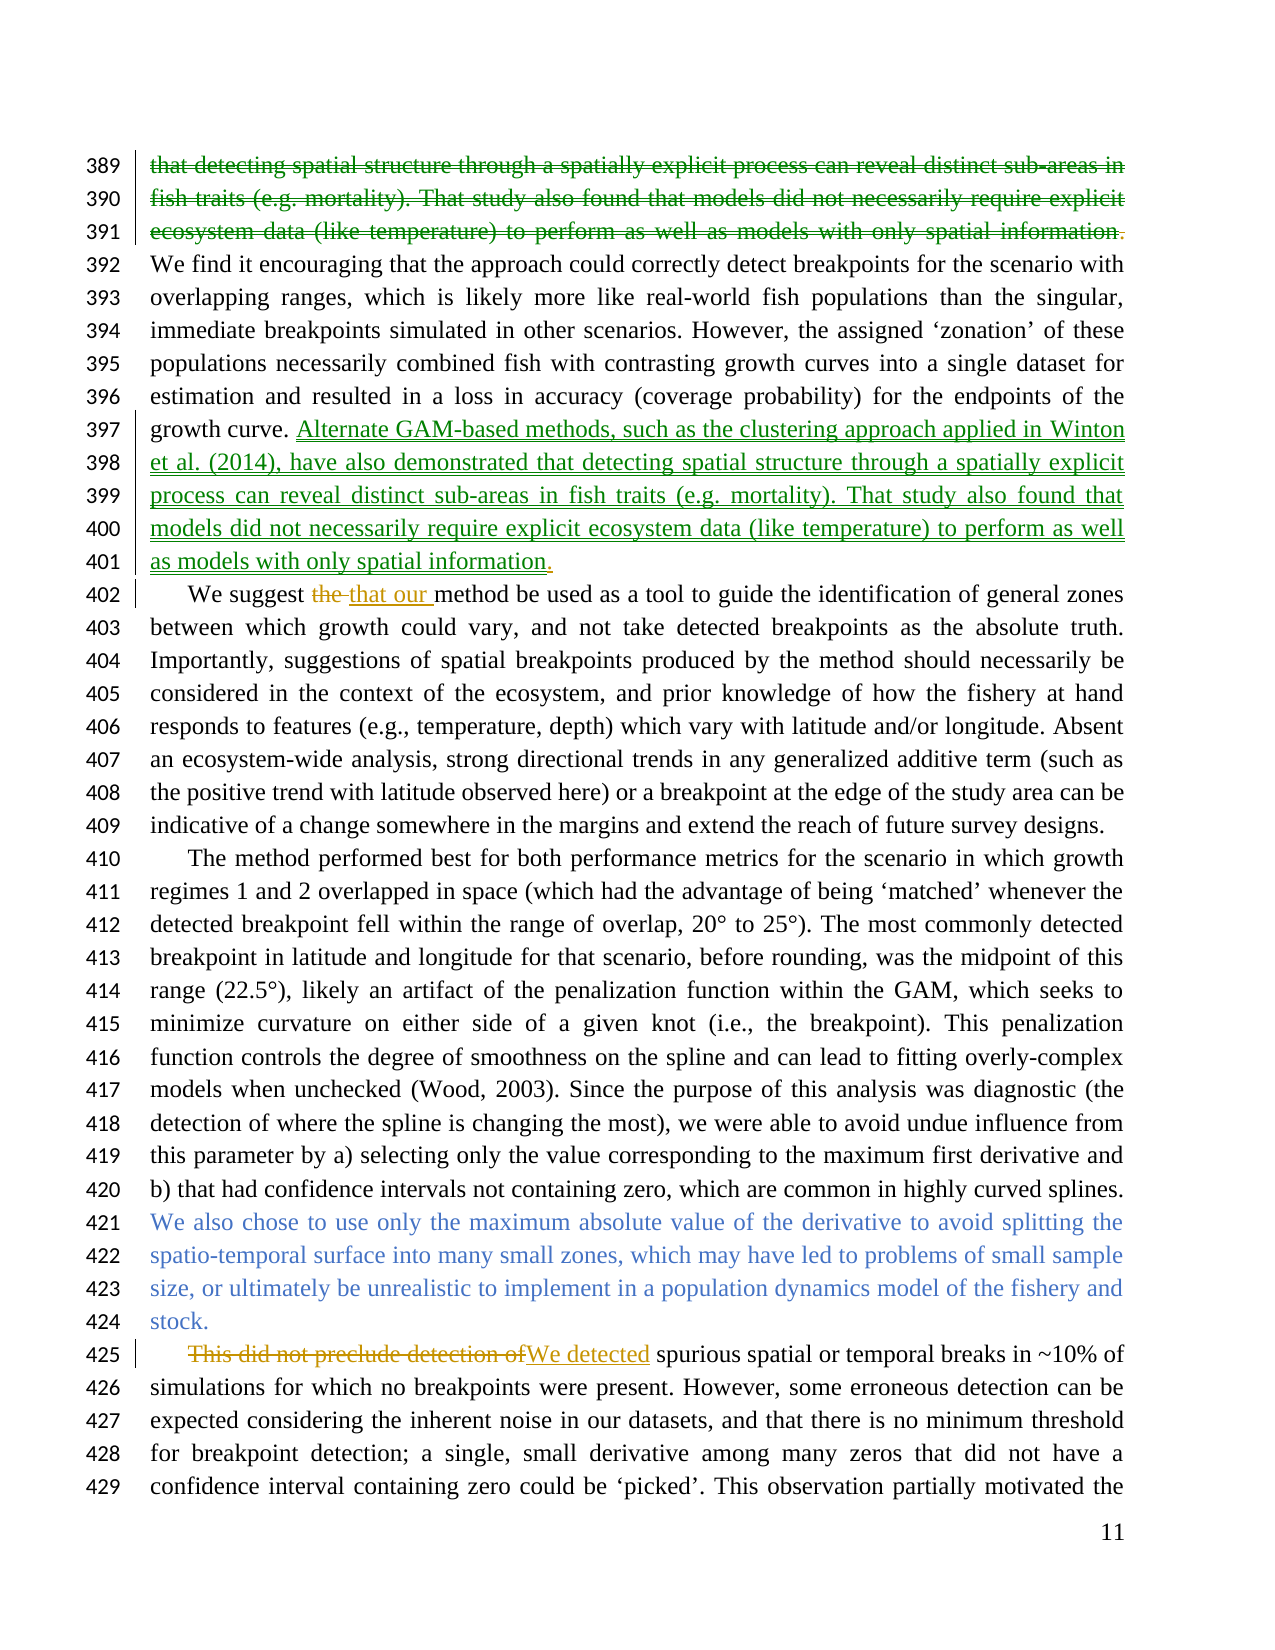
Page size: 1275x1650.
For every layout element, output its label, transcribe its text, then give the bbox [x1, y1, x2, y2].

text The method performed best for both performance metrics for the scenario in which growth regimes 1 and 2 overlapped in space (which had the advantage of being ‘matched’ whenever the detected breakpoint fell within the range of overlap, 20° to 25°). The most commonly detected breakpoint in latitude and longitude for that scenario, before rounding, was the midpoint of this range (22.5°), likely an artifact of the penalization function within the GAM, which seeks to minimize curvature on either side of a given knot (i.e., the breakpoint). This penalization function controls the degree of smoothness on the spline and can lead to fitting overly-complex models when unchecked (Wood, 2003). Since the purpose of this analysis was diagnostic (the detection of where the spline is changing the most), we were able to avoid undue influence from this parameter by a) selecting only the value corresponding to the maximum first derivative and b) that had confidence intervals not containing zero, which are common in highly curved splines. We also chose to use only the maximum absolute value of the derivative to avoid splitting the spatio-temporal surface into many small zones, which may have led to problems of small sample size, or ultimately be unrealistic to implement in a population dynamics model of the fishery and stock. [150, 843, 1125, 1334]
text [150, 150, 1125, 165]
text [150, 169, 1125, 198]
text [150, 1339, 1125, 1499]
text We suggest method be used as a tool to guide the identification of general zones between which growth could vary, and not take detected breakpoints as the absolute truth. Importantly, suggestions of spatial breakpoints produced by the method should necessarily be considered in the context of the ecosystem, and prior knowledge of how the fishery at hand responds to features (e.g., temperature, depth) which vary with latitude and/or longitude. Absent an ecosystem-wide analysis, strong directional trends in any generalized additive term (such as the positive trend with latitude observed here) or a breakpoint at the edge of the study area can be indicative of a change somewhere in the margins and extend the reach of future survey designs. [150, 579, 1125, 839]
